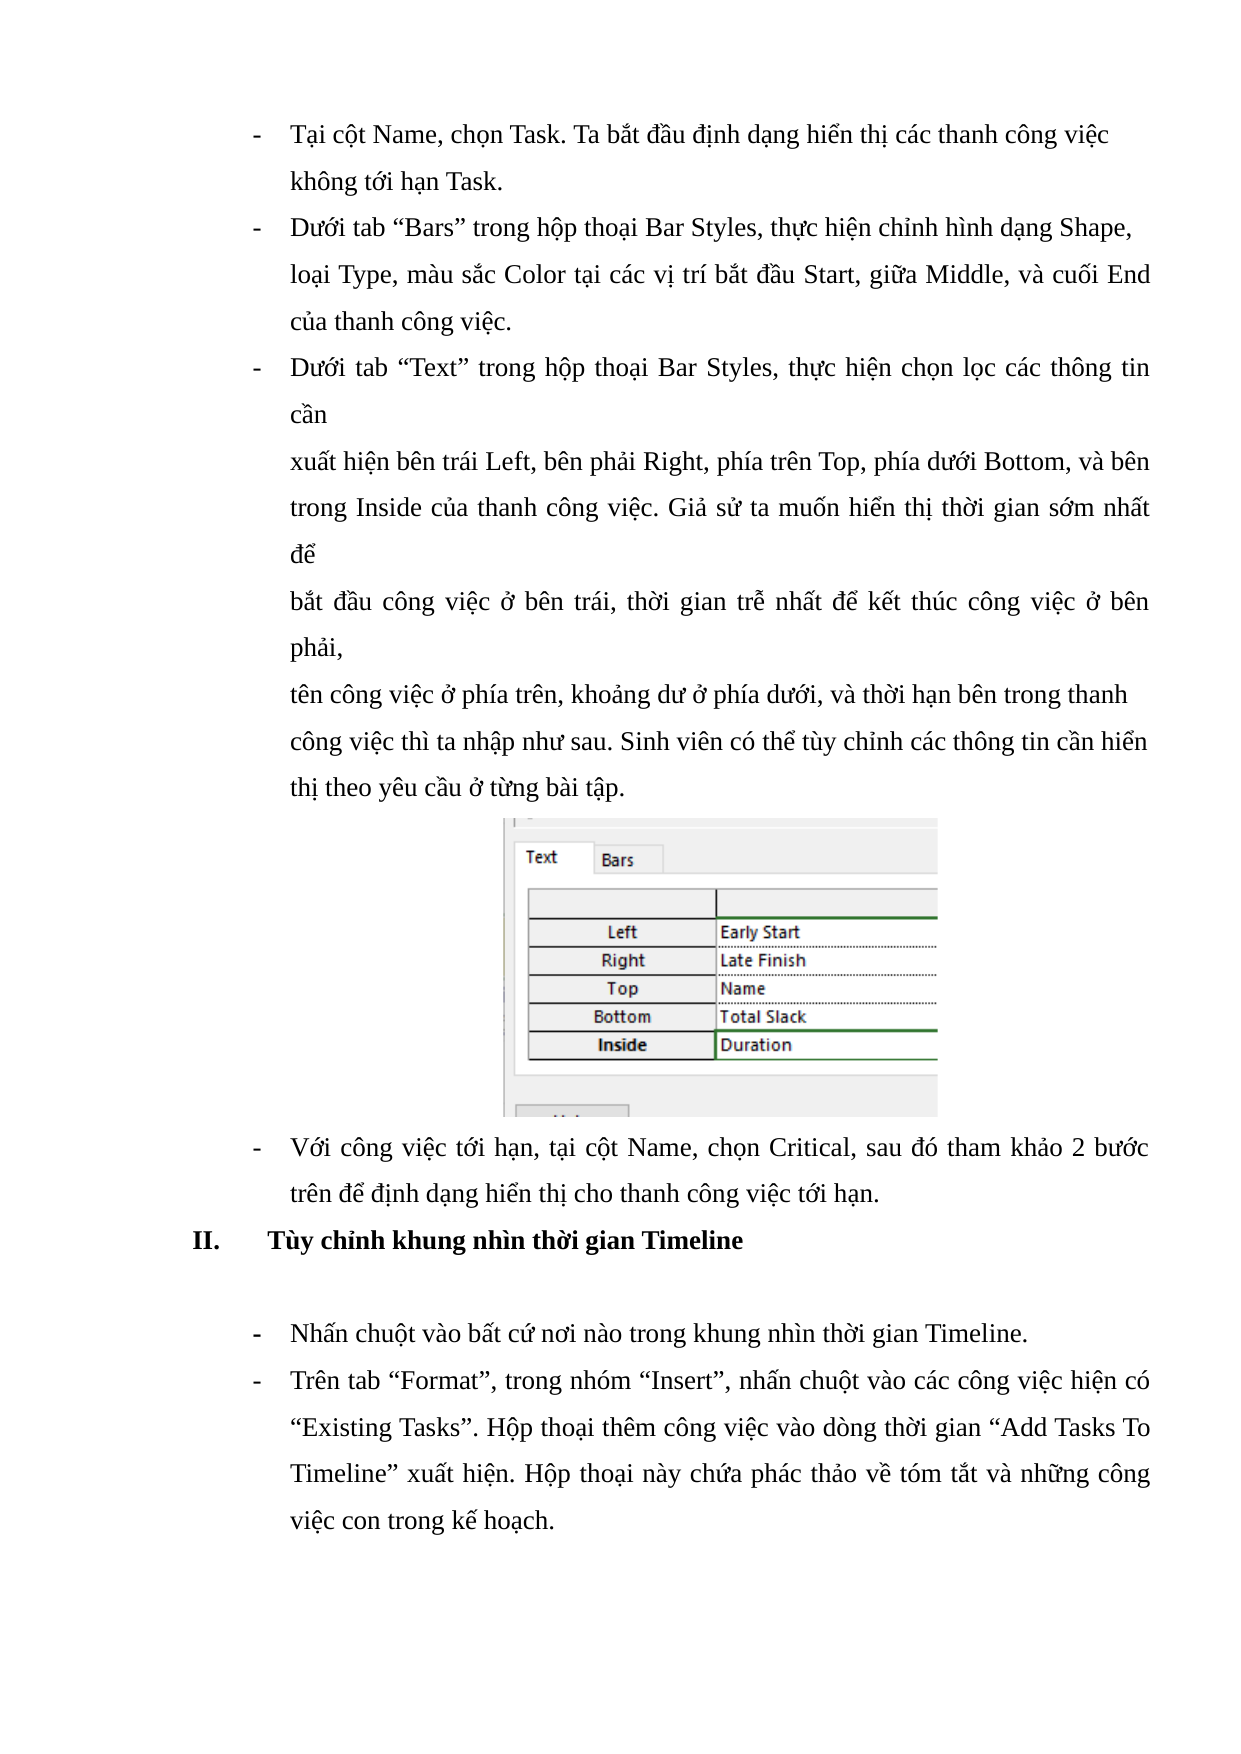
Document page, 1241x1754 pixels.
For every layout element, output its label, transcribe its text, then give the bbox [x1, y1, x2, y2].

list xuất hiện bên trái Left, bên phải Right, phía trên Top, phía dưới Bottom, và bên [290, 445, 1152, 476]
list Nhấn chuột vào bất cứ nơi nào trong khung nhìn thời gian Timeline. [252, 1318, 1152, 1349]
list trong Inside của thanh công việc. Giả sử ta muốn hiển thị thời gian sớm nhất để [290, 491, 1152, 569]
list tên công việc ở phía trên, khoảng dư ở phía dưới, và thời hạn bên trong thanh [290, 678, 1152, 709]
list Tùy chỉnh khung nhìn thời gian Timeline [192, 1224, 1152, 1255]
list công việc thì ta nhập như sau. Sinh viên có thể tùy chỉnh các thông tin cần hiển [290, 725, 1152, 756]
list không tới hạn Task. [290, 165, 1152, 196]
list Trên tab “Format”, trong nhóm “Insert”, nhấn chuột vào các công việc hiện có “Existing Tasks”. Hộp thoại thêm công việc vào dòng thời gian “Add Tasks To Timeline” xuất hiện. Hộp thoại này chứa phác thảo về tóm tắt và những công việc con trong kế hoạch. [252, 1364, 1152, 1535]
list Tại cột Name, chọn Task. Ta bắt đầu định dạng hiển thị các thanh công việc [252, 118, 1152, 149]
picture [503, 818, 938, 1117]
list loại Type, màu sắc Color tại các vị trí bắt đầu Start, giữa Middle, và cuối End của thanh công việc. [290, 258, 1152, 336]
list Dưới tab “Bars” trong hộp thoại Bar Styles, thực hiện chỉnh hình dạng Shape, [252, 211, 1152, 243]
list Dưới tab “Text” trong hộp thoại Bar Styles, thực hiện chọn lọc các thông tin cần [252, 351, 1152, 429]
list bắt đầu công việc ở bên trái, thời gian trễ nhất để kết thúc công việc ở bên phải, [290, 585, 1152, 663]
list thị theo yêu cầu ở từng bài tập. [290, 771, 1152, 803]
list Với công việc tới hạn, tại cột Name, chọn Critical, sau đó tham khảo 2 bước trên để định dạng hiển thị cho thanh công việc tới hạn. [252, 1131, 1152, 1209]
